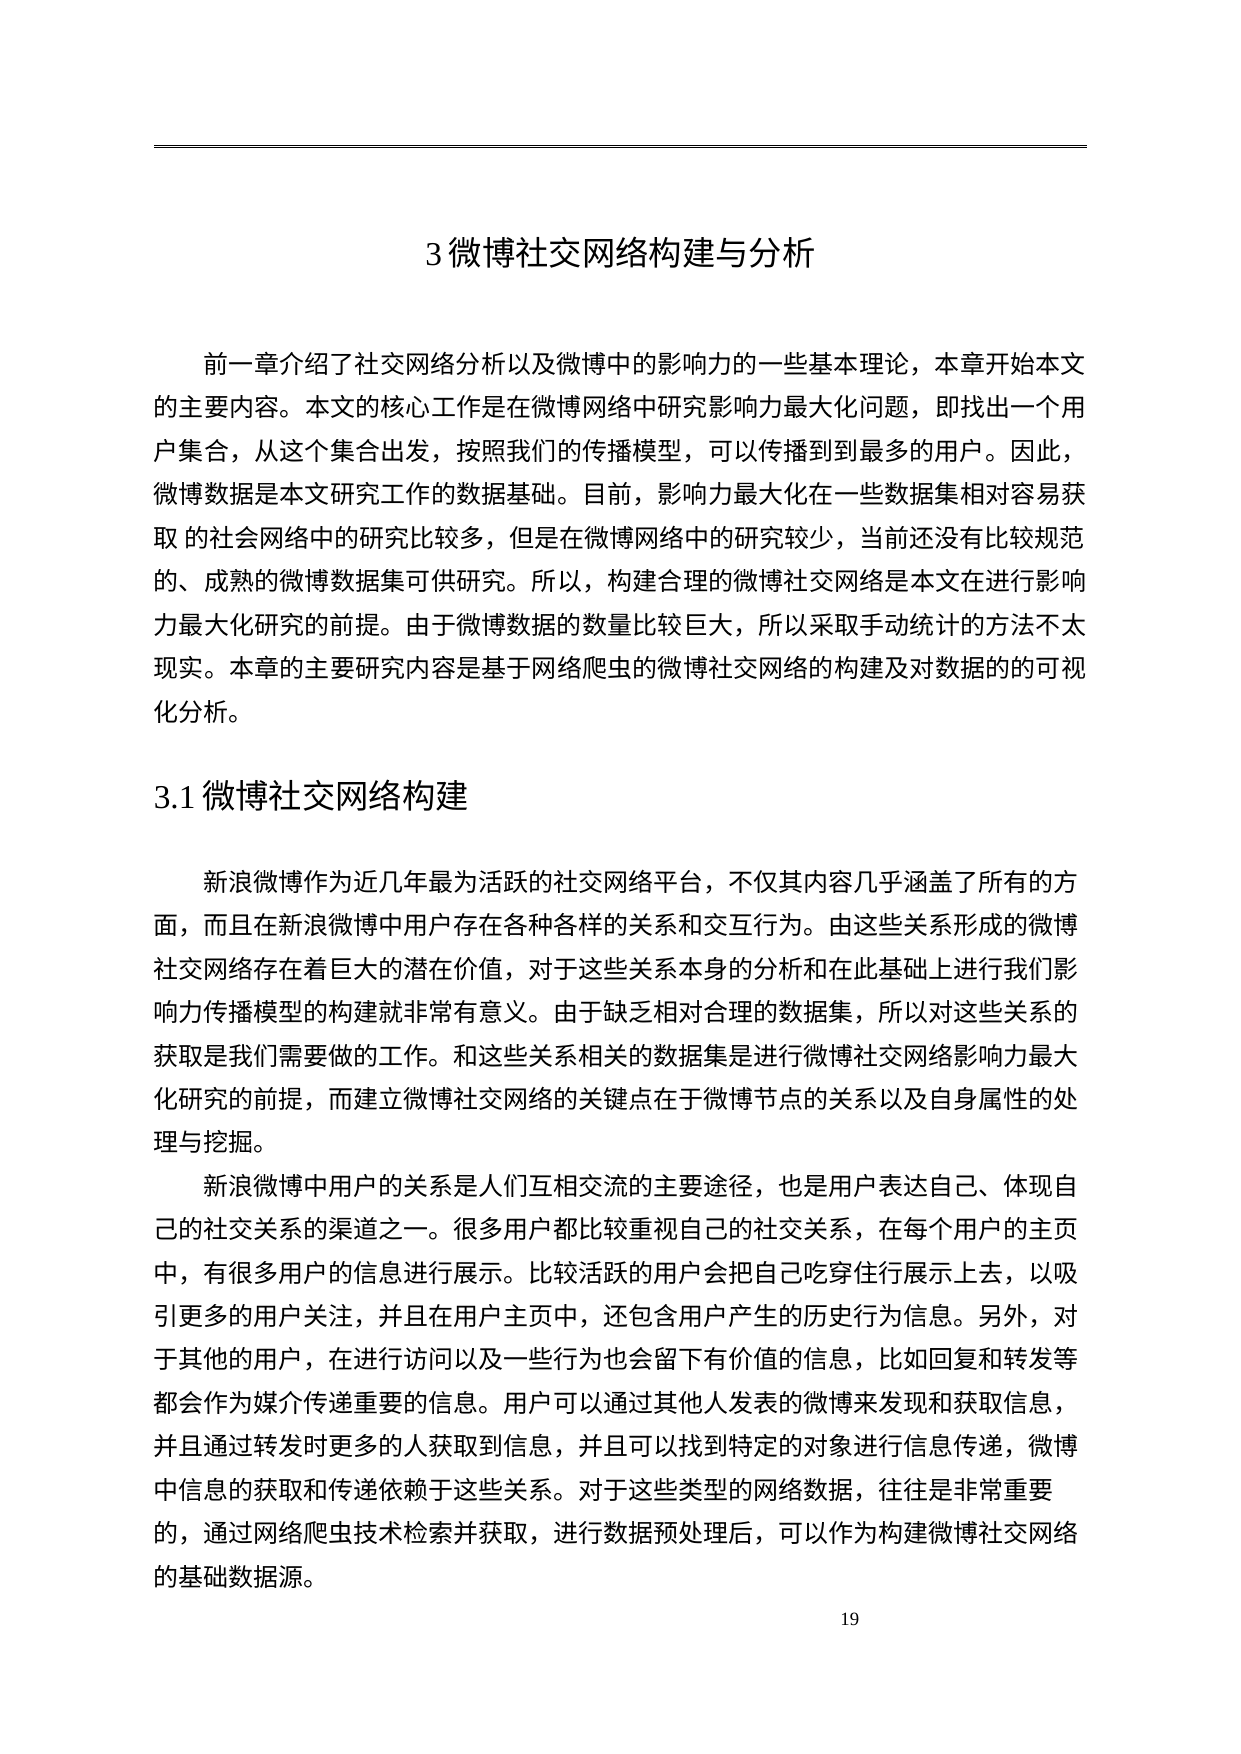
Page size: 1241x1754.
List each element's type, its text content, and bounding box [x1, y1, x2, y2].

text 新浪微博作为近几年最为活跃的社交网络平台，不仅其内容几乎涵盖了所有的方面，而且在新浪微博中用户存在各种各样的关系和交互行为。由这些关系形成的微博社交网络存在着巨大的潜在价值，对于这些关系本身的分析和在此基础上进行我们影响力传播模型的构建就非常有意义。由于缺乏相对合理的数据集，所以对这些关系的获取是我们需要做的工作。和这些关系相关的数据集是进行微博社交网络影响力最大化研究的前提，而建立微博社交网络的关键点在于微博节点的关系以及自身属性的处理与挖掘。 [153, 862, 1087, 1159]
text 新浪微博中用户的关系是人们互相交流的主要途径，也是用户表达自己、体现自己的社交关系的渠道之一。很多用户都比较重视自己的社交关系，在每个用户的主页中，有很多用户的信息进行展示。比较活跃的用户会把自己吃穿住行展示上去，以吸引更多的用户关注，并且在用户主页中，还包含用户产生的历史行为信息。另外，对于其他的用户，在进行访问以及一些行为也会留下有价值的信息，比如回复和转发等都会作为媒介传递重要的信息。用户可以通过其他人发表的微博来发现和获取信息，并且通过转发时更多的人获取到信息，并且可以找到特定的对象进行信息传递，微博中信息的获取和传递依赖于这些关系。对于这些类型的网络数据，往往是非常重要的，通过网络爬虫技术检索并获取，进行数据预处理后，可以作为构建微博社交网络的基础数据源。 [153, 1166, 1087, 1593]
subtitle 3微博社交网络构建与分析 [153, 227, 1087, 275]
text 前一章介绍了社交网络分析以及微博中的影响力的一些基本理论，本章开始本文的主要内容。本文的核心工作是在微博网络中研究影响力最大化问题，即找出一个用户集合，从这个集合出发，按照我们的传播模型，可以传播到到最多的用户。因此，微博数据是本文研究工作的数据基础。目前，影响力最大化在一些数据集相对容易获取 的社会网络中的研究比较多，但是在微博网络中的研究较少，当前还没有比较规范的、成熟的微博数据集可供研究。所以，构建合理的微博社交网络是本文在进行影响力最大化研究的前提。由于微博数据的数量比较巨大，所以采取手动统计的方法不太现实。本章的主要研究内容是基于网络爬虫的微博社交网络的构建及对数据的的可视化分析。 [153, 344, 1087, 728]
text 3.1微博社交网络构建 [153, 770, 1087, 818]
